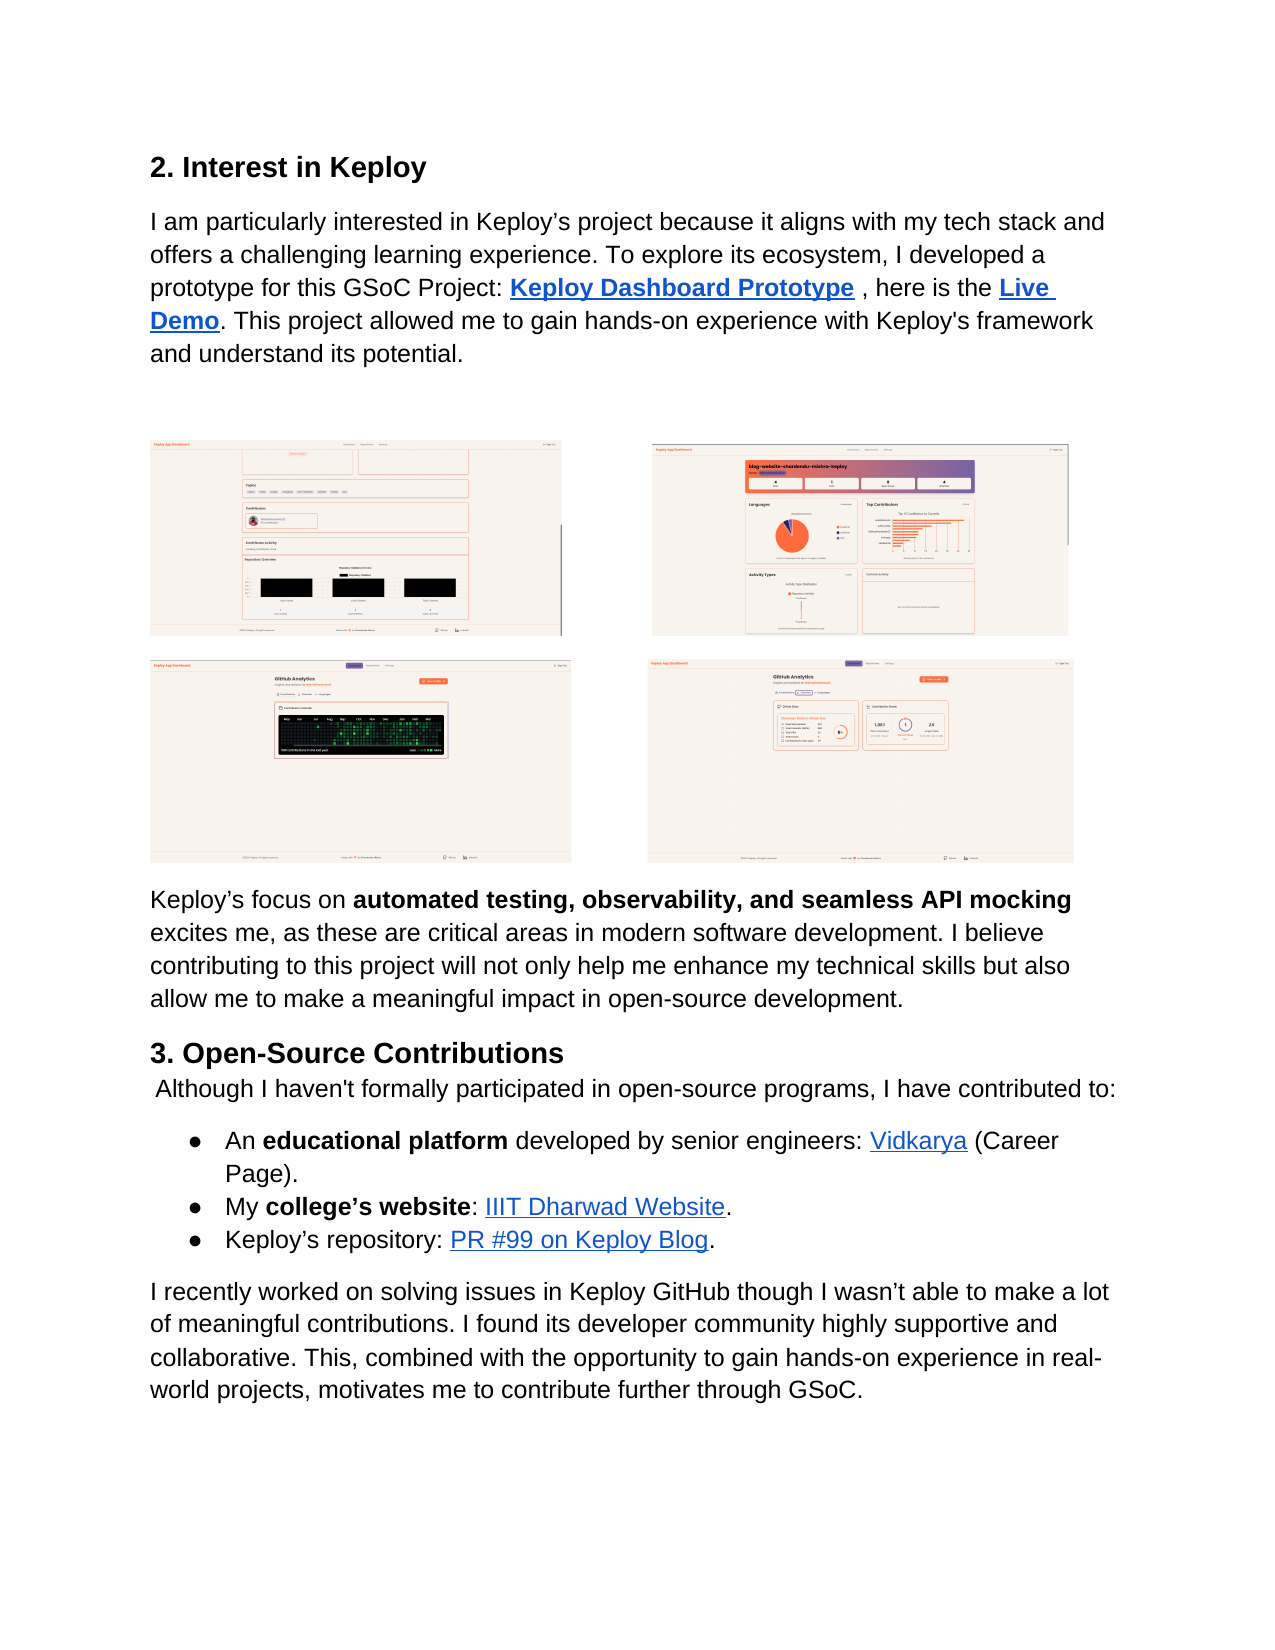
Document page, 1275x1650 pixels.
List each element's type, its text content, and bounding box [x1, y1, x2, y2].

text I am particularly interested in Keploy’s project because it aligns with my tech stack and offers a challenging learning experience. To explore its ecosystem, I developed a prototype for this GSoC Project: Keploy Dashboard Prototype , here is the Live Demo. This project allowed me to gain hands-on experience with Keploy's framework and understand its potential. [150, 207, 1125, 368]
text 3. Open-Source Contributions Although I haven't formally participated in open-source programs, I have contributed to: [150, 1036, 1125, 1103]
picture [150, 440, 562, 636]
text Keploy’s focus on automated testing, observability, and seamless API mocking excites me, as these are critical areas in modern software development. I believe contributing to this project will not only help me enhance my technical skills but also allow me to make a meaningful impact in open-source development. [150, 885, 1125, 1013]
text 2. Interest in Keploy [150, 150, 1125, 183]
picture [150, 660, 572, 863]
picture [652, 444, 1069, 636]
list My college’s website: IIIT Dharwad Website. [187, 1192, 1125, 1220]
list Keploy’s repository: PR #99 on Keploy Blog. [187, 1225, 1125, 1253]
picture [647, 659, 1074, 863]
text I recently worked on solving issues in Keploy GitHub though I wasn’t able to make a lot of meaningful contributions. I found its developer community highly supportive and collaborative. This, combined with the opportunity to gain hands-on experience in real-world projects, motivates me to contribute further through GSoC. [150, 1276, 1125, 1404]
list An educational platform developed by senior engineers: Vidkarya (Career Page). [187, 1126, 1125, 1187]
